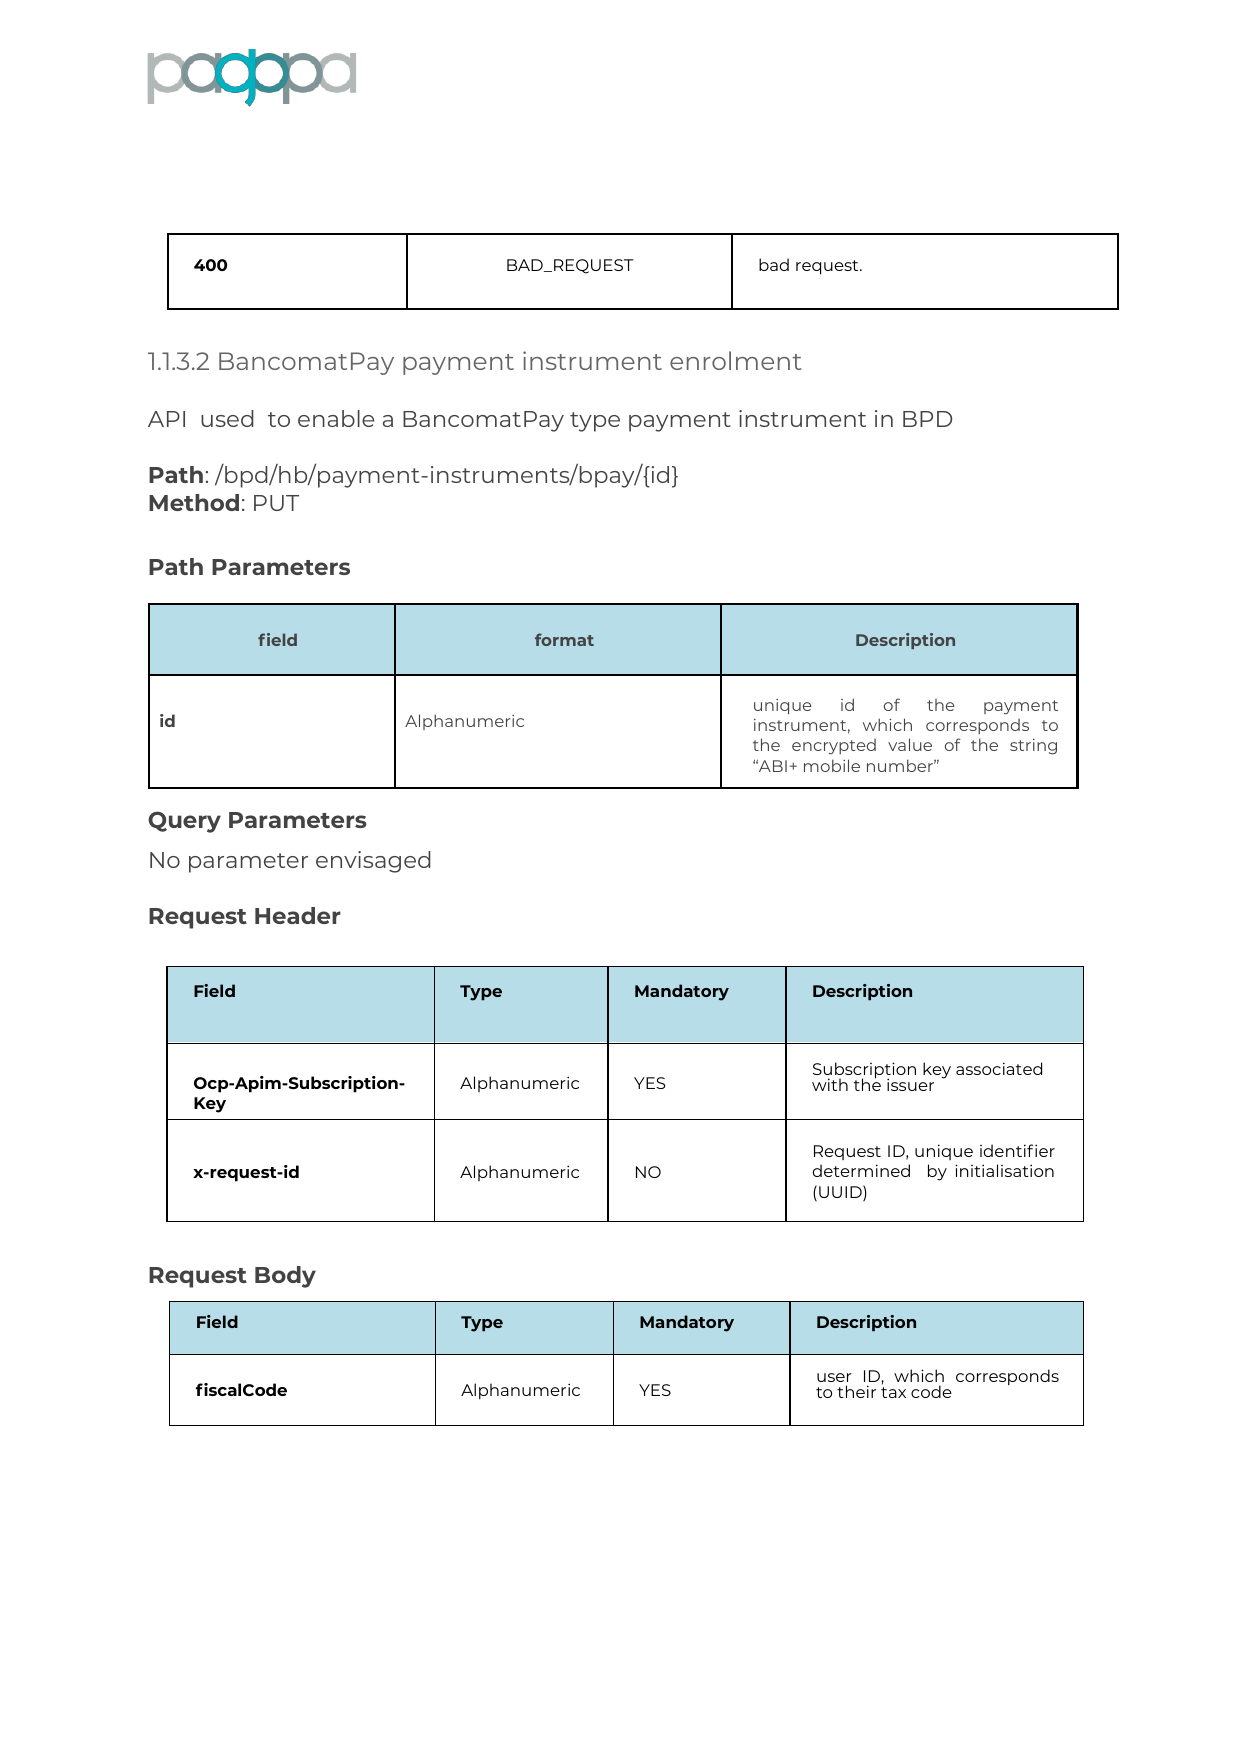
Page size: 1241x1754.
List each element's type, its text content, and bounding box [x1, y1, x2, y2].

table_cell id [150, 676, 394, 787]
table_cell Alphanumeric [435, 1044, 607, 1119]
table_cell Subscription key associated with the issuer [787, 1044, 1083, 1119]
table_cell 400 [169, 235, 406, 308]
table_cell fiscalCode [170, 1355, 435, 1424]
table_cell x-request-id [168, 1120, 434, 1221]
table_header Type [436, 1302, 613, 1354]
table_header Description [787, 967, 1083, 1042]
table_cell BAD_REQUEST [408, 235, 731, 308]
table_cell YES [614, 1355, 789, 1424]
table_header field [150, 605, 394, 674]
table_header format [396, 605, 720, 674]
text No parameter envisaged [148, 846, 1077, 874]
table_cell Alphanumeric [436, 1355, 613, 1424]
table_cell user ID, which corresponds to their tax code [791, 1355, 1083, 1424]
table_cell YES [609, 1044, 785, 1119]
text API used to enable a BancomatPay type payment instrument in BPD [148, 405, 1077, 433]
table_cell NO [609, 1120, 785, 1221]
subtitle 1.1.3.2 BancomatPay payment instrument enrolment [148, 346, 1077, 376]
table_header Field [170, 1302, 435, 1354]
table_cell unique id of the payment instrument, which corresponds to the encrypted value of the string “ABI+ mobile number” [722, 676, 1076, 787]
table_header Field [168, 967, 434, 1042]
picture [147, 49, 357, 107]
table_header Type [435, 967, 607, 1042]
table_cell bad request. [733, 235, 1117, 308]
table_cell Ocp-Apim-Subscription-Key [168, 1044, 434, 1119]
text Path: /bpd/hb/payment-instruments/bpay/{id} [148, 461, 1077, 489]
table_cell Alphanumeric [435, 1120, 607, 1221]
text Method: PUT [148, 489, 1077, 517]
table_header Description [722, 605, 1076, 674]
table_header Mandatory [609, 967, 785, 1042]
table_header Mandatory [614, 1302, 789, 1354]
table_cell Request ID, unique identifier determined by initialisation (UUID) [787, 1120, 1083, 1221]
table_cell Alphanumeric [396, 676, 720, 787]
table_header Description [791, 1302, 1083, 1354]
